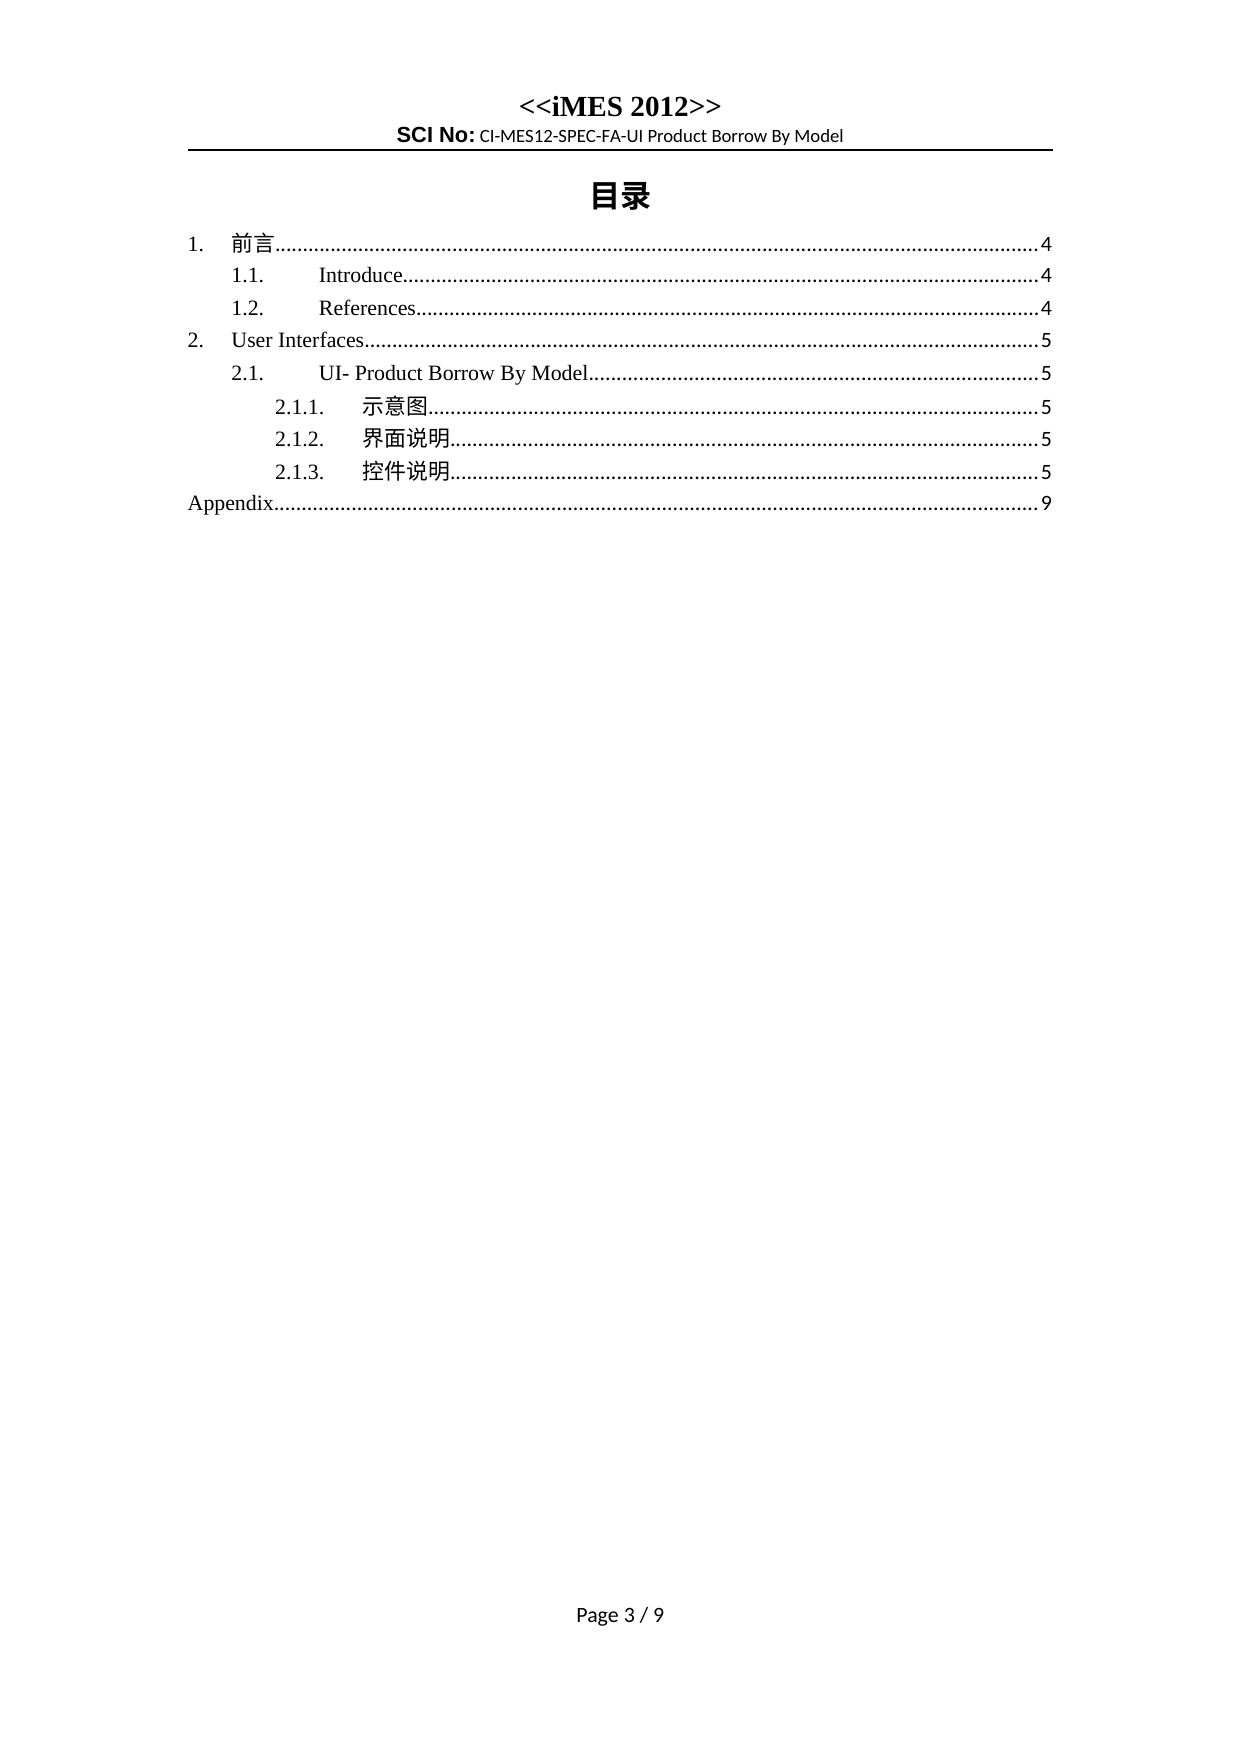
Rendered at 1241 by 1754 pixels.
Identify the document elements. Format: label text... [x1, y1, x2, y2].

text 目录 [187, 161, 1053, 226]
text 2.1. UI- Product Borrow By Model 5 [231, 356, 1053, 388]
text Appendix 9 [187, 486, 1053, 518]
text 1.1. Introduce 4 [231, 258, 1053, 291]
text 2.1.2. 界面说明 5 [275, 421, 1053, 453]
text 2.1.3. 控件说明 5 [275, 453, 1053, 486]
text 2. User Interfaces 5 [187, 323, 1053, 356]
text 1. 前言 4 [187, 226, 1053, 258]
text 1.2. References 4 [231, 291, 1053, 323]
text 2.1.1. 示意图 5 [275, 388, 1053, 421]
